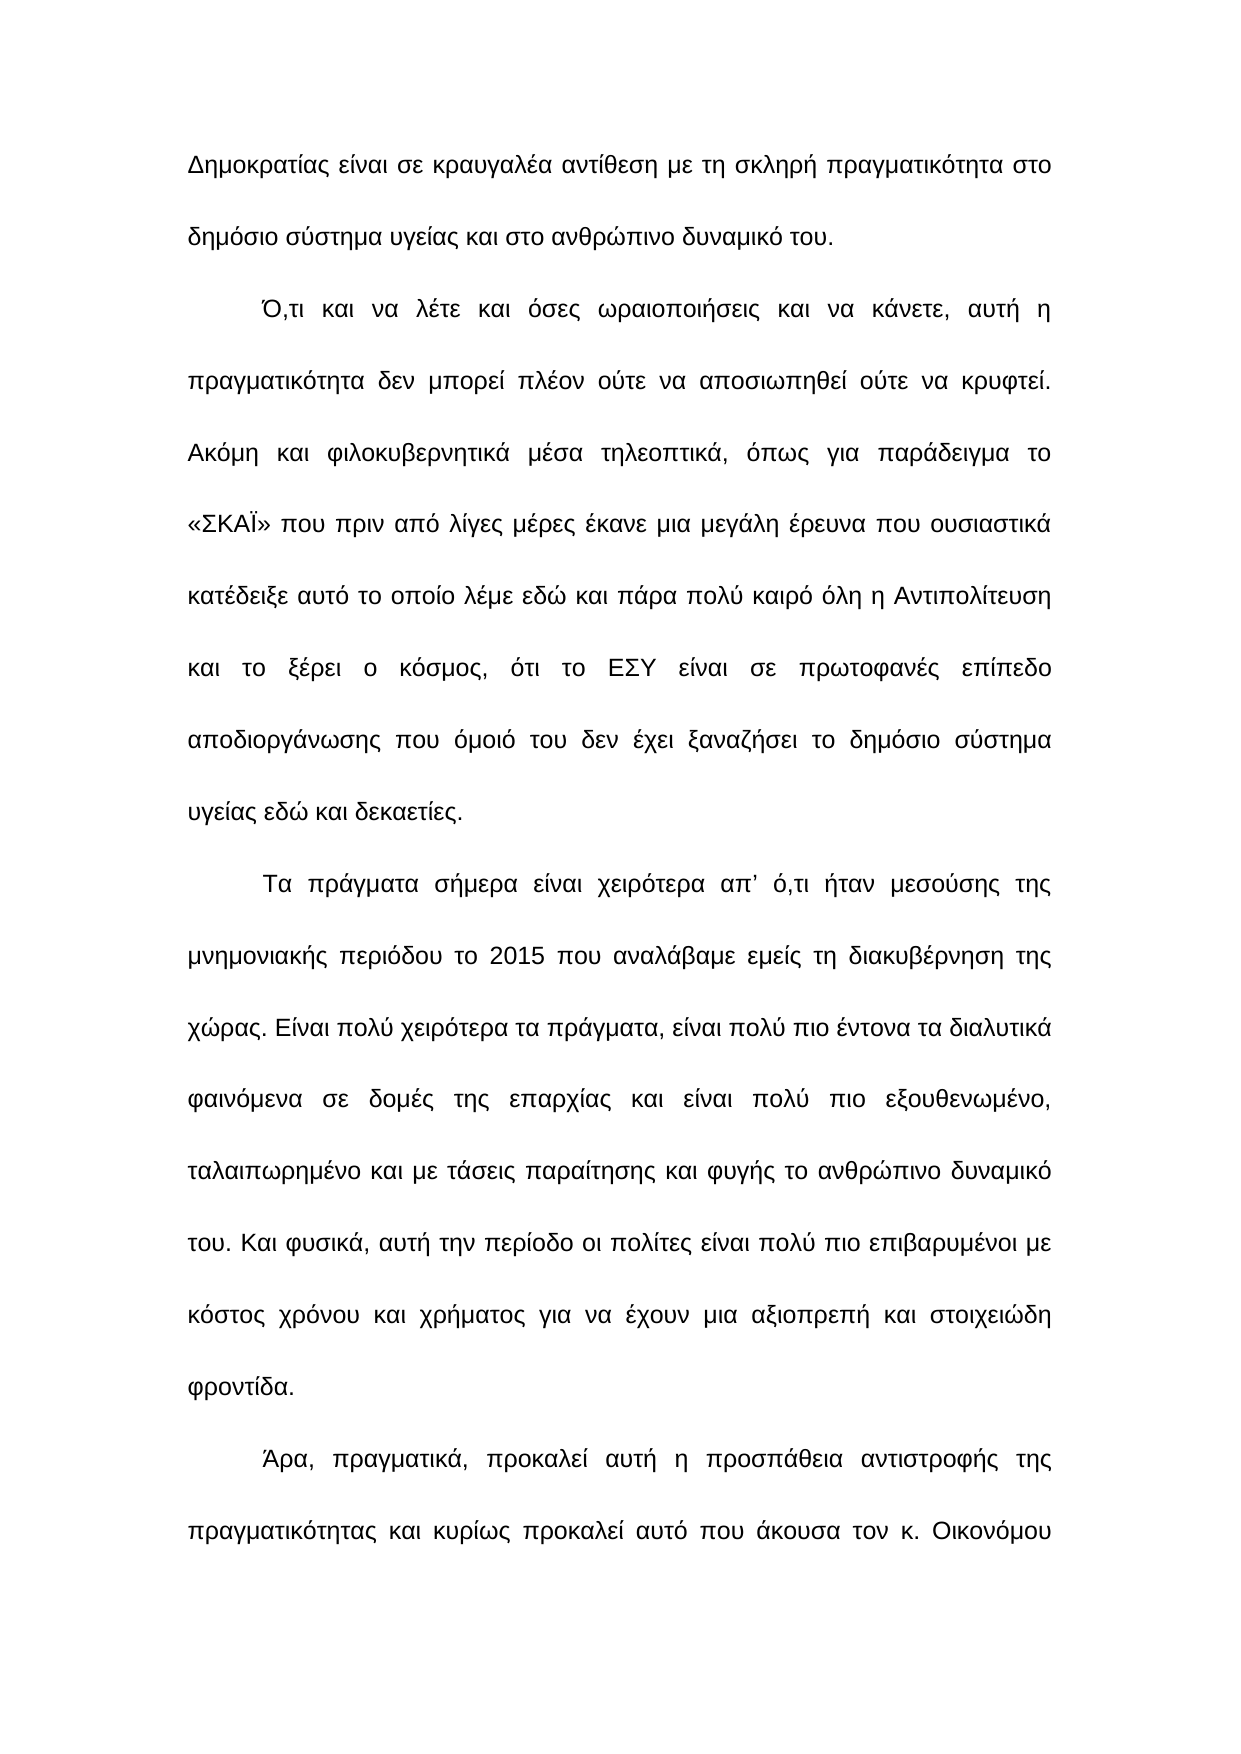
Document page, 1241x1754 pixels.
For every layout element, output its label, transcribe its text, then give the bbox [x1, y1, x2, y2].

text Ό,τι και να λέτε και όσες ωραιοποιήσεις και να κάνετε, αυτή η πραγματικότητα δεν μπορεί πλέον ούτε να αποσιωπηθεί ούτε να κρυφτεί. Ακόμη και φιλοκυβερνητικά μέσα τηλεοπτικά, όπως για παράδειγμα το «ΣΚΑΪ» που πριν από λίγες μέρες έκανε μια μεγάλη έρευνα που ουσιαστικά κατέδειξε αυτό το οποίο λέμε εδώ και πάρα πολύ καιρό όλη η Αντιπολίτευση και το ξέρει ο κόσμος, ότι το ΕΣΥ είναι σε πρωτοφανές επίπεδο αποδιοργάνωσης που όμοιό του δεν έχει ξαναζήσει το δημόσιο σύστημα υγείας εδώ και δεκαετίες. [187, 294, 1053, 826]
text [187, 150, 1053, 251]
text Τα πράγματα σήμερα είναι χειρότερα απ’ ό,τι ήταν μεσούσης της μνημονιακής περιόδου το 2015 που αναλάβαμε εμείς τη διακυβέρνηση της χώρας. Είναι πολύ χειρότερα τα πράγματα, είναι πολύ πιο έντονα τα διαλυτικά φαινόμενα σε δομές της επαρχίας και είναι πολύ πιο εξουθενωμένο, ταλαιπωρημένο και με τάσεις παραίτησης και φυγής το ανθρώπινο δυναμικό του. Και φυσικά, αυτή την περίοδο οι πολίτες είναι πολύ πιο επιβαρυμένοι με κόστος χρόνου και χρήματος για να έχουν μια αξιοπρεπή και στοιχειώδη φροντίδα. [187, 869, 1053, 1401]
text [187, 1444, 1053, 1544]
